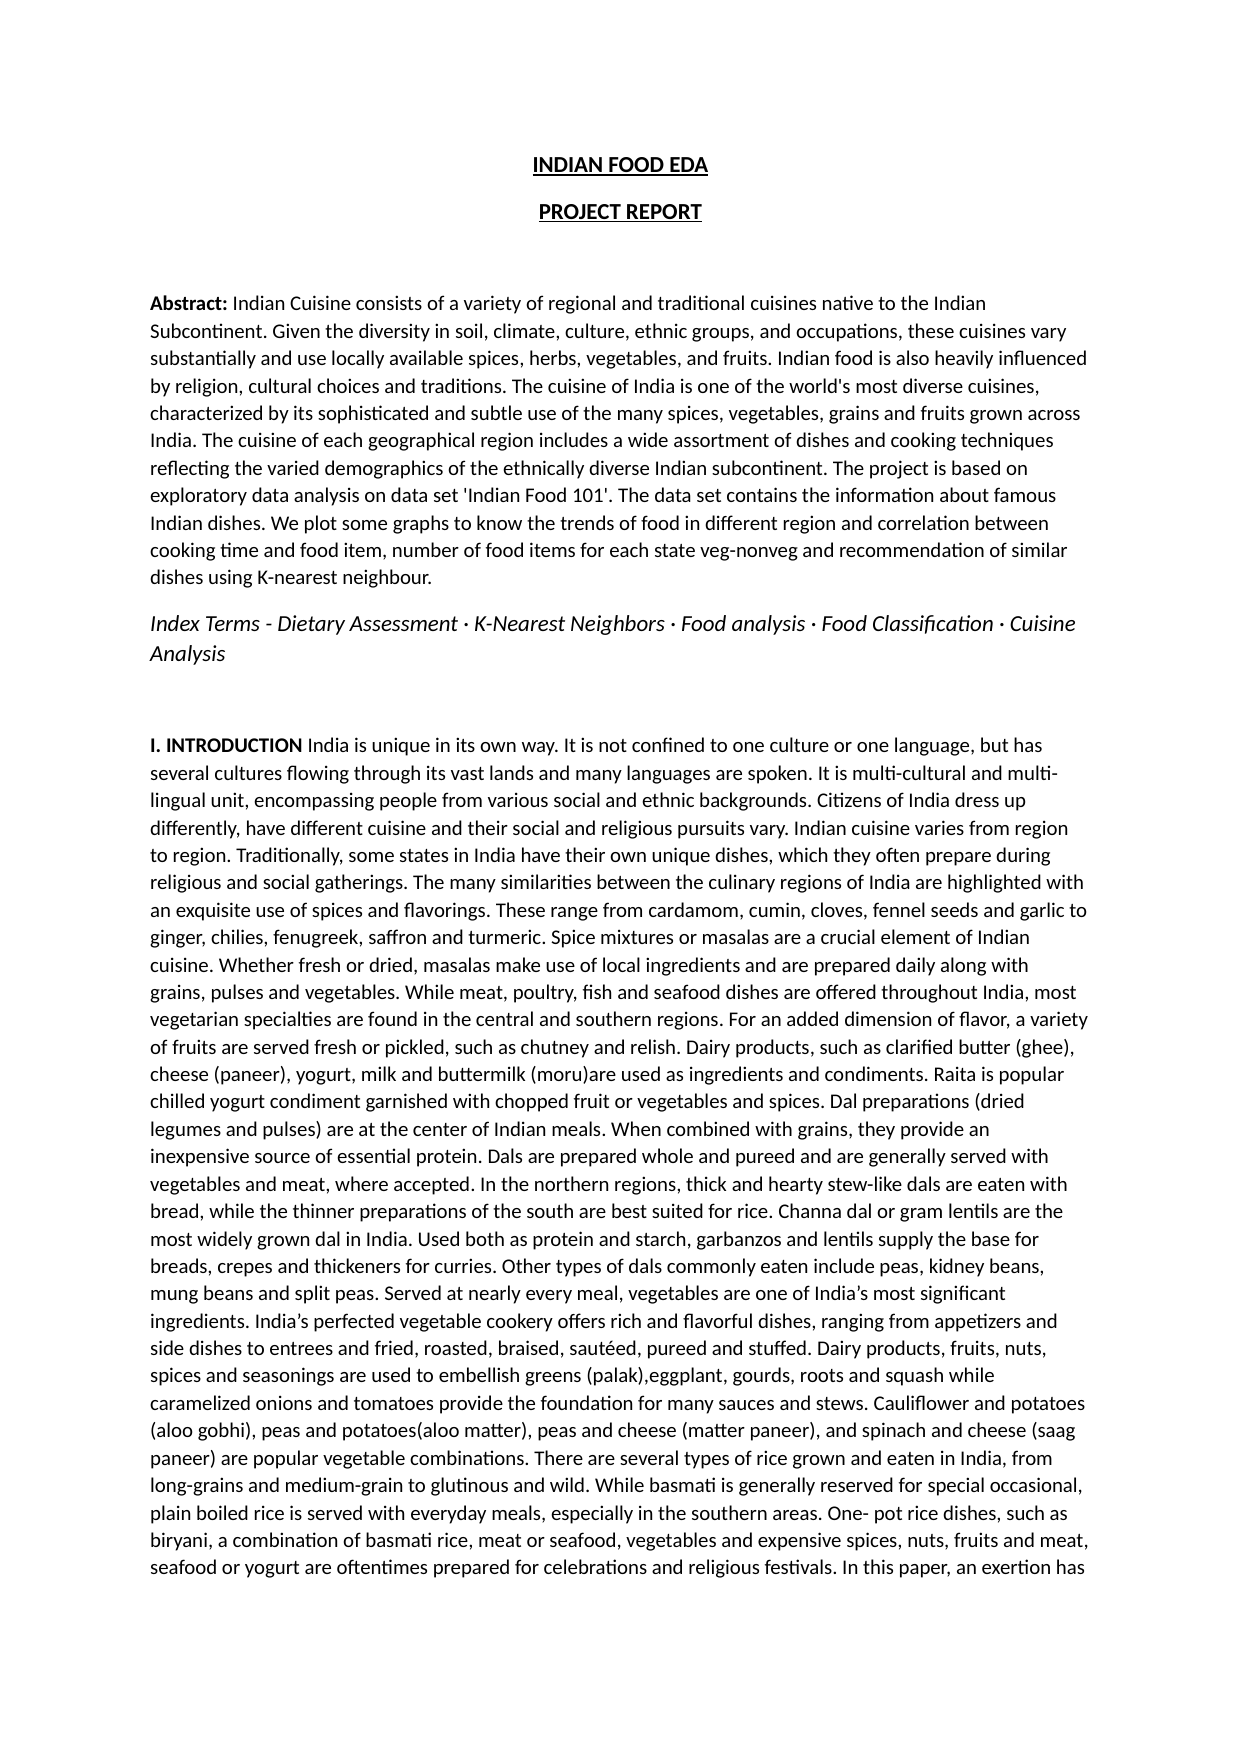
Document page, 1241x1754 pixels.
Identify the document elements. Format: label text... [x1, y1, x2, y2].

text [150, 733, 1090, 1580]
text INDIAN FOOD EDA [150, 150, 1090, 178]
text Abstract: Indian Cuisine consists of a variety of regional and traditional cuisines native to the Indian Subcontinent. Given the diversity in soil, climate, culture, ethnic groups, and occupations, these cuisines vary substantially and use locally available spices, herbs, vegetables, and fruits. Indian food is also heavily influenced by religion, cultural choices and traditions. The cuisine of India is one of the world's most diverse cuisines, characterized by its sophisticated and subtle use of the many spices, vegetables, grains and fruits grown across India. The cuisine of each geographical region includes a wide assortment of dishes and cooking techniques reflecting the varied demographics of the ethnically diverse Indian subcontinent. The project is based on exploratory data analysis on data set 'Indian Food 101'. The data set contains the information about famous Indian dishes. We plot some graphs to know the trends of food in different region and correlation between cooking time and food item, number of food items for each state veg-nonveg and recommendation of similar dishes using K-nearest neighbour. [150, 291, 1090, 590]
text Index Terms - Dietary Assessment · K-Nearest Neighbors · Food analysis · Food Classification · Cuisine Analysis [150, 609, 1090, 667]
text PROJECT REPORT [150, 197, 1090, 225]
